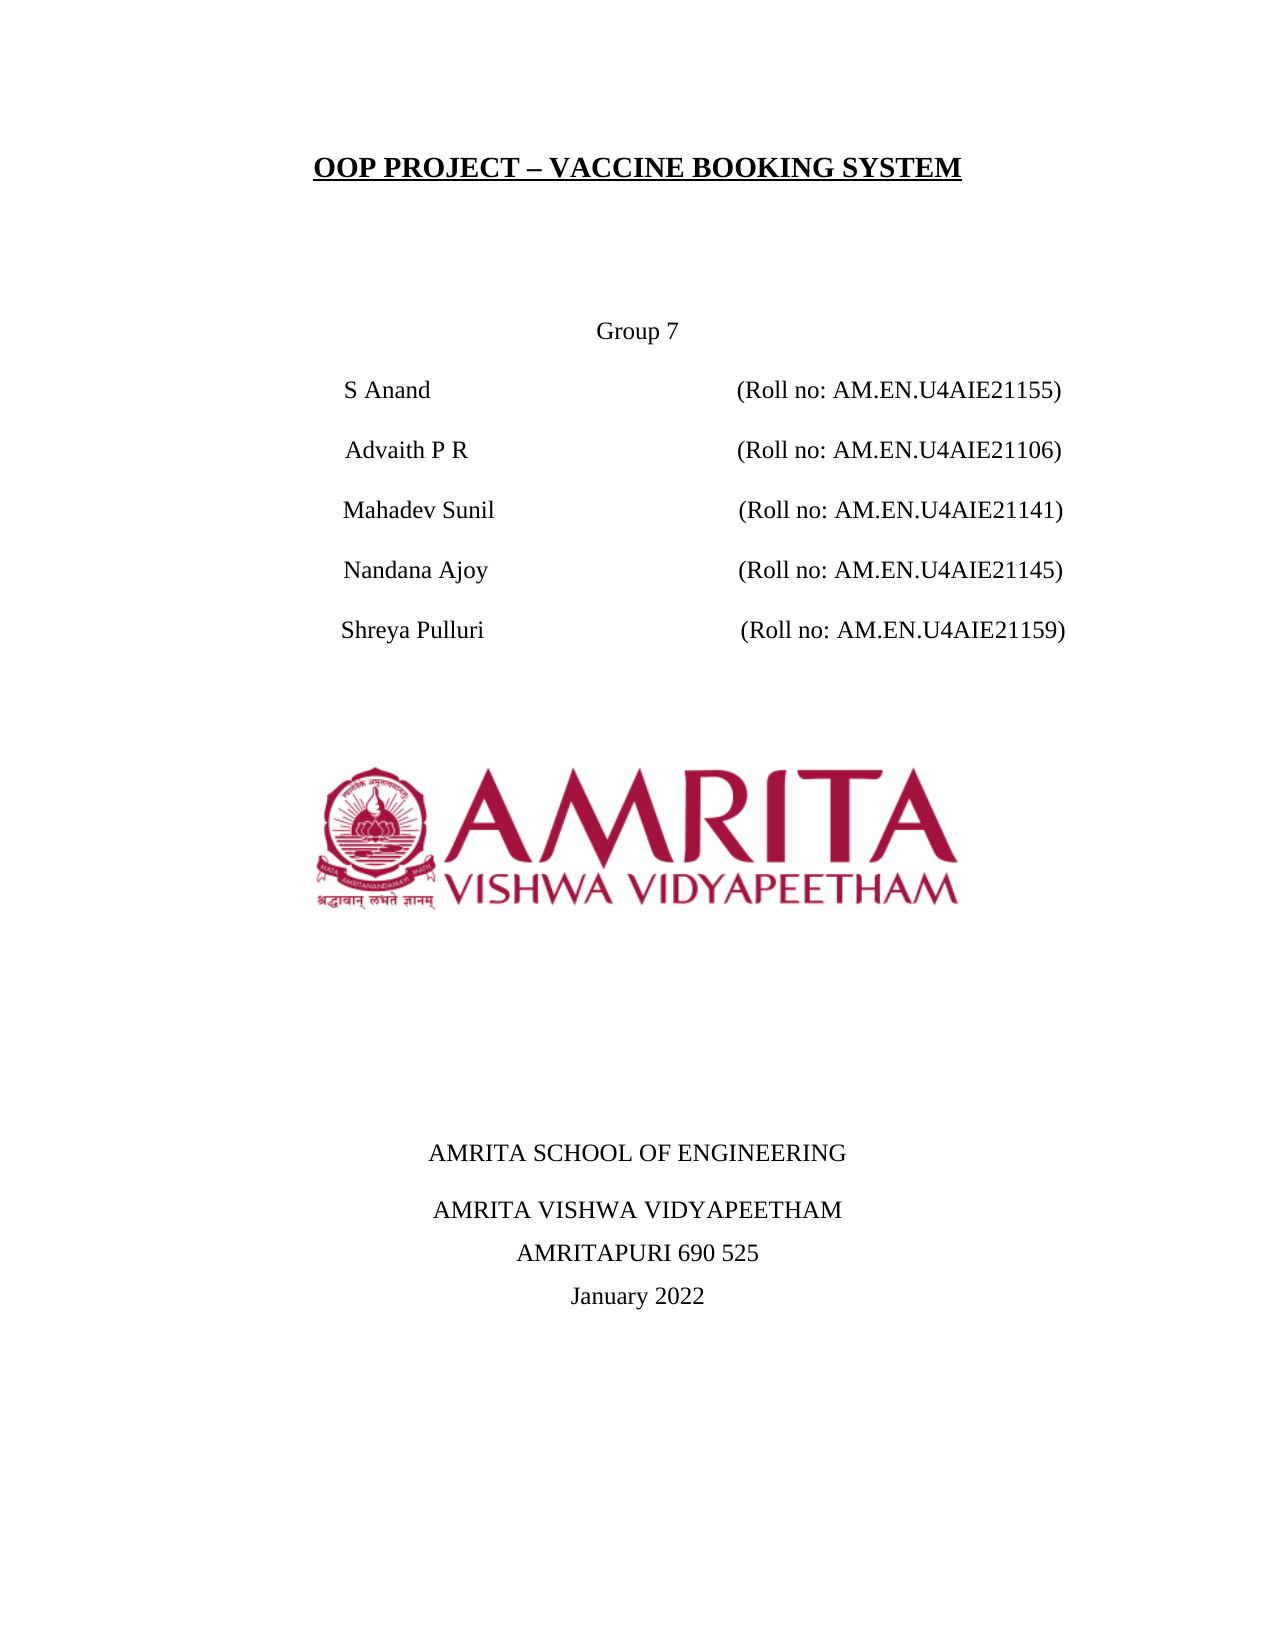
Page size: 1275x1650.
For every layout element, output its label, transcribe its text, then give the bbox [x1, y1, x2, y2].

picture [309, 674, 966, 1003]
text AMRITA SCHOOL OF ENGINEERING [150, 1138, 1125, 1166]
text Shreya Pulluri (Roll no: AM.EN.U4AIE21159) [150, 615, 1125, 643]
text AMRITAPURI 690 525 [150, 1238, 1125, 1267]
text Advaith P R (Roll no: AM.EN.U4AIE21106) [150, 435, 1125, 464]
text AMRITA VISHWA VIDYAPEETHAM [150, 1195, 1125, 1224]
text Group 7 [150, 316, 1125, 344]
text Mahadev Sunil (Roll no: AM.EN.U4AIE21141) [150, 495, 1125, 524]
text OOP PROJECT – VACCINE BOOKING SYSTEM [150, 150, 1125, 183]
text January 2022 [150, 1281, 1125, 1310]
text Nandana Ajoy (Roll no: AM.EN.U4AIE21145) [150, 555, 1125, 584]
text S Anand (Roll no: AM.EN.U4AIE21155) [150, 376, 1125, 404]
